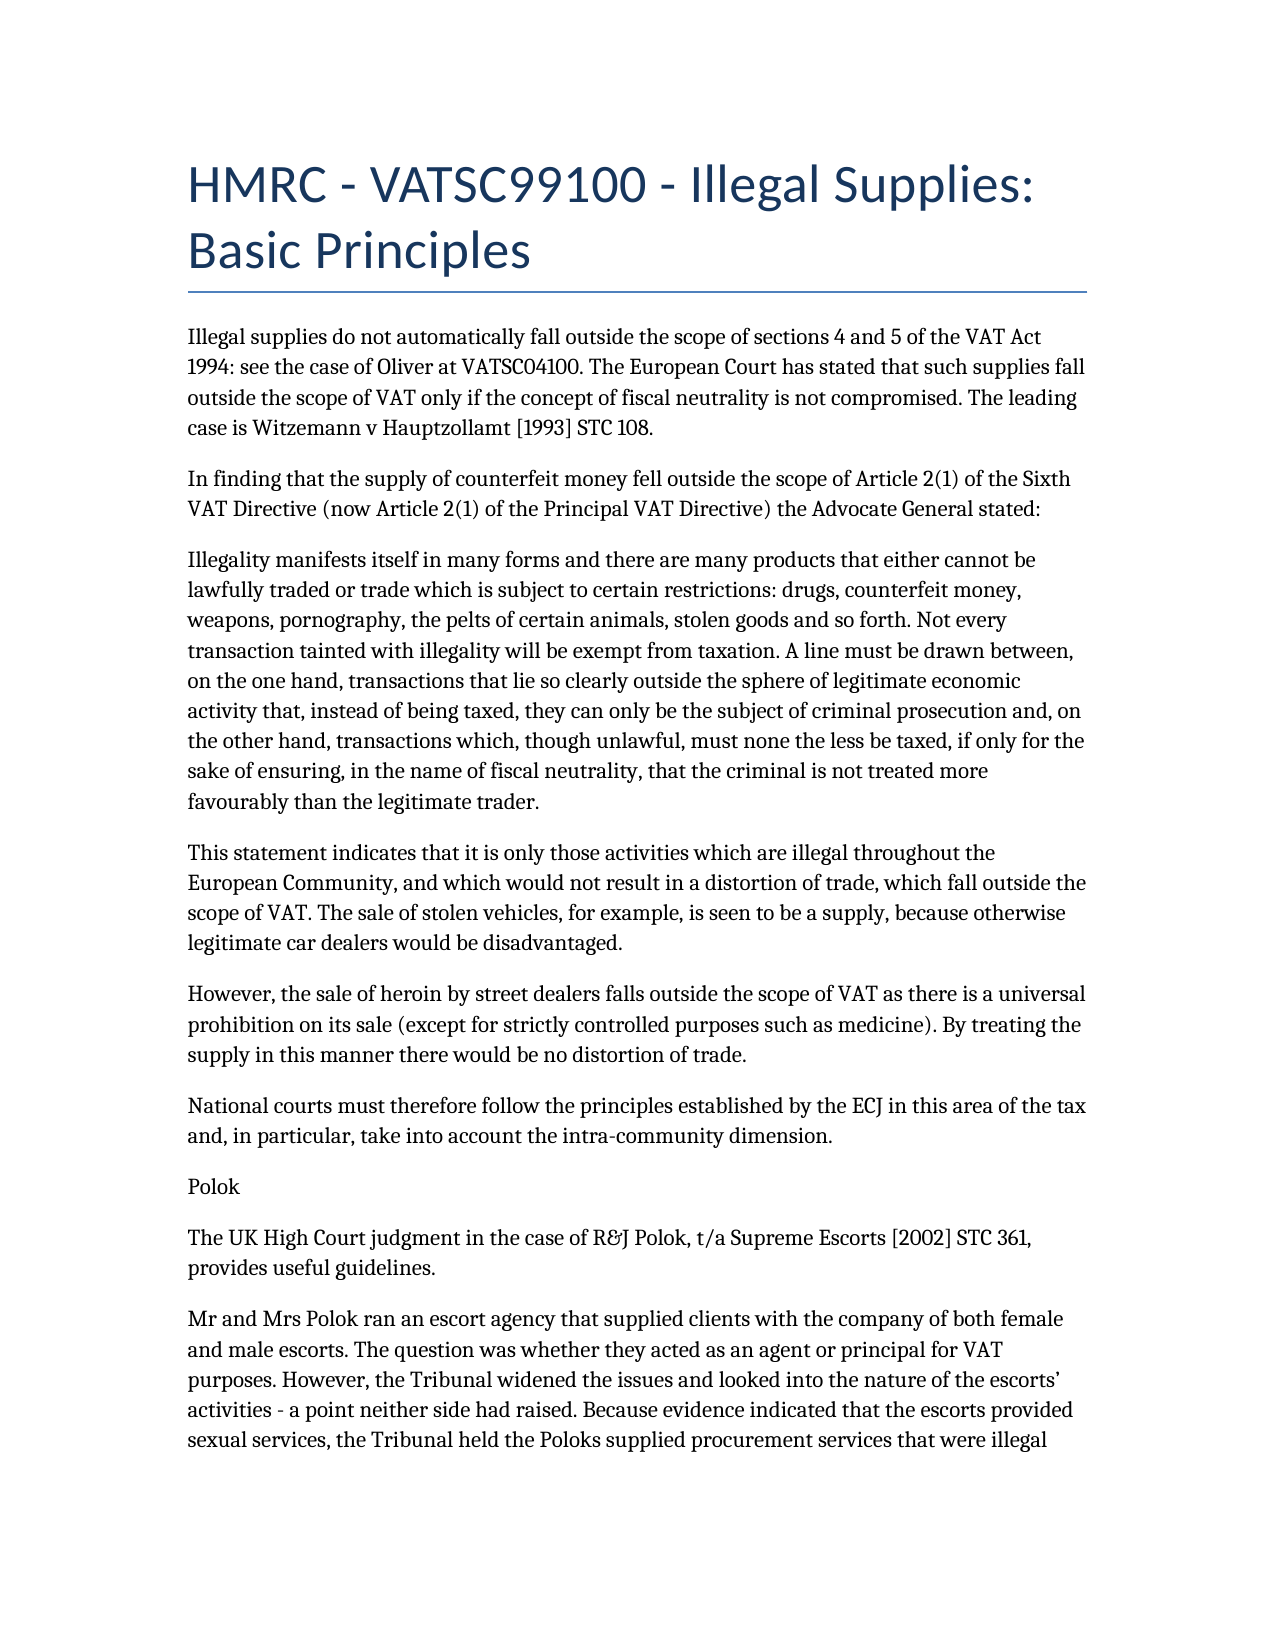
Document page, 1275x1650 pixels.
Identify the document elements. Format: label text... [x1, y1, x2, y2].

text This statement indicates that it is only those activities which are illegal throughout the European Community, and which would not result in a distortion of trade, which fall outside the scope of VAT. The sale of stolen vehicles, for example, is seen to be a supply, because otherwise legitimate car dealers would be disadvantaged. [187, 839, 1087, 957]
title HMRC - VATSC99100 - Illegal Supplies: Basic Principles [187, 150, 1087, 293]
text National courts must therefore follow the principles established by the ECJ in this area of the tax and, in particular, take into account the intra-community dimension. [187, 1093, 1087, 1149]
text Illegal supplies do not automatically fall outside the scope of sections 4 and 5 of the VAT Act 1994: see the case of Oliver at VATSC04100. The European Court has stated that such supplies fall outside the scope of VAT only if the concept of fiscal neutrality is not compromised. The leading case is Witzemann v Hauptzollamt [1993] STC 108. [187, 324, 1087, 441]
text In finding that the supply of counterfeit money fell outside the scope of Article 2(1) of the Sixth VAT Directive (now Article 2(1) of the Principal VAT Directive) the Advocate General stated: [187, 466, 1087, 522]
text However, the sale of heroin by street dealers falls outside the scope of VAT as there is a universal prohibition on its sale (except for strictly controlled purposes such as medicine). By treating the supply in this manner there would be no distortion of trade. [187, 981, 1087, 1068]
text Illegality manifests itself in many forms and there are many products that either cannot be lawfully traded or trade which is subject to certain restrictions: drugs, counterfeit money, weapons, pornography, the pelts of certain animals, stolen goods and so forth. Not every transaction tainted with illegality will be exempt from taxation. A line must be drawn between, on the one hand, transactions that lie so clearly outside the sphere of legitimate economic activity that, instead of being taxed, they can only be the subject of criminal prosecution and, on the other hand, transactions which, though unlawful, must none the less be taxed, if only for the sake of ensuring, in the name of fiscal neutrality, that the criminal is not treated more favourably than the legitimate trader. [187, 547, 1087, 815]
text Polok [187, 1174, 1087, 1200]
text The UK High Court judgment in the case of R&J Polok, t/a Supreme Escorts [2002] STC 361, provides useful guidelines. [187, 1225, 1087, 1282]
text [187, 1306, 1087, 1453]
